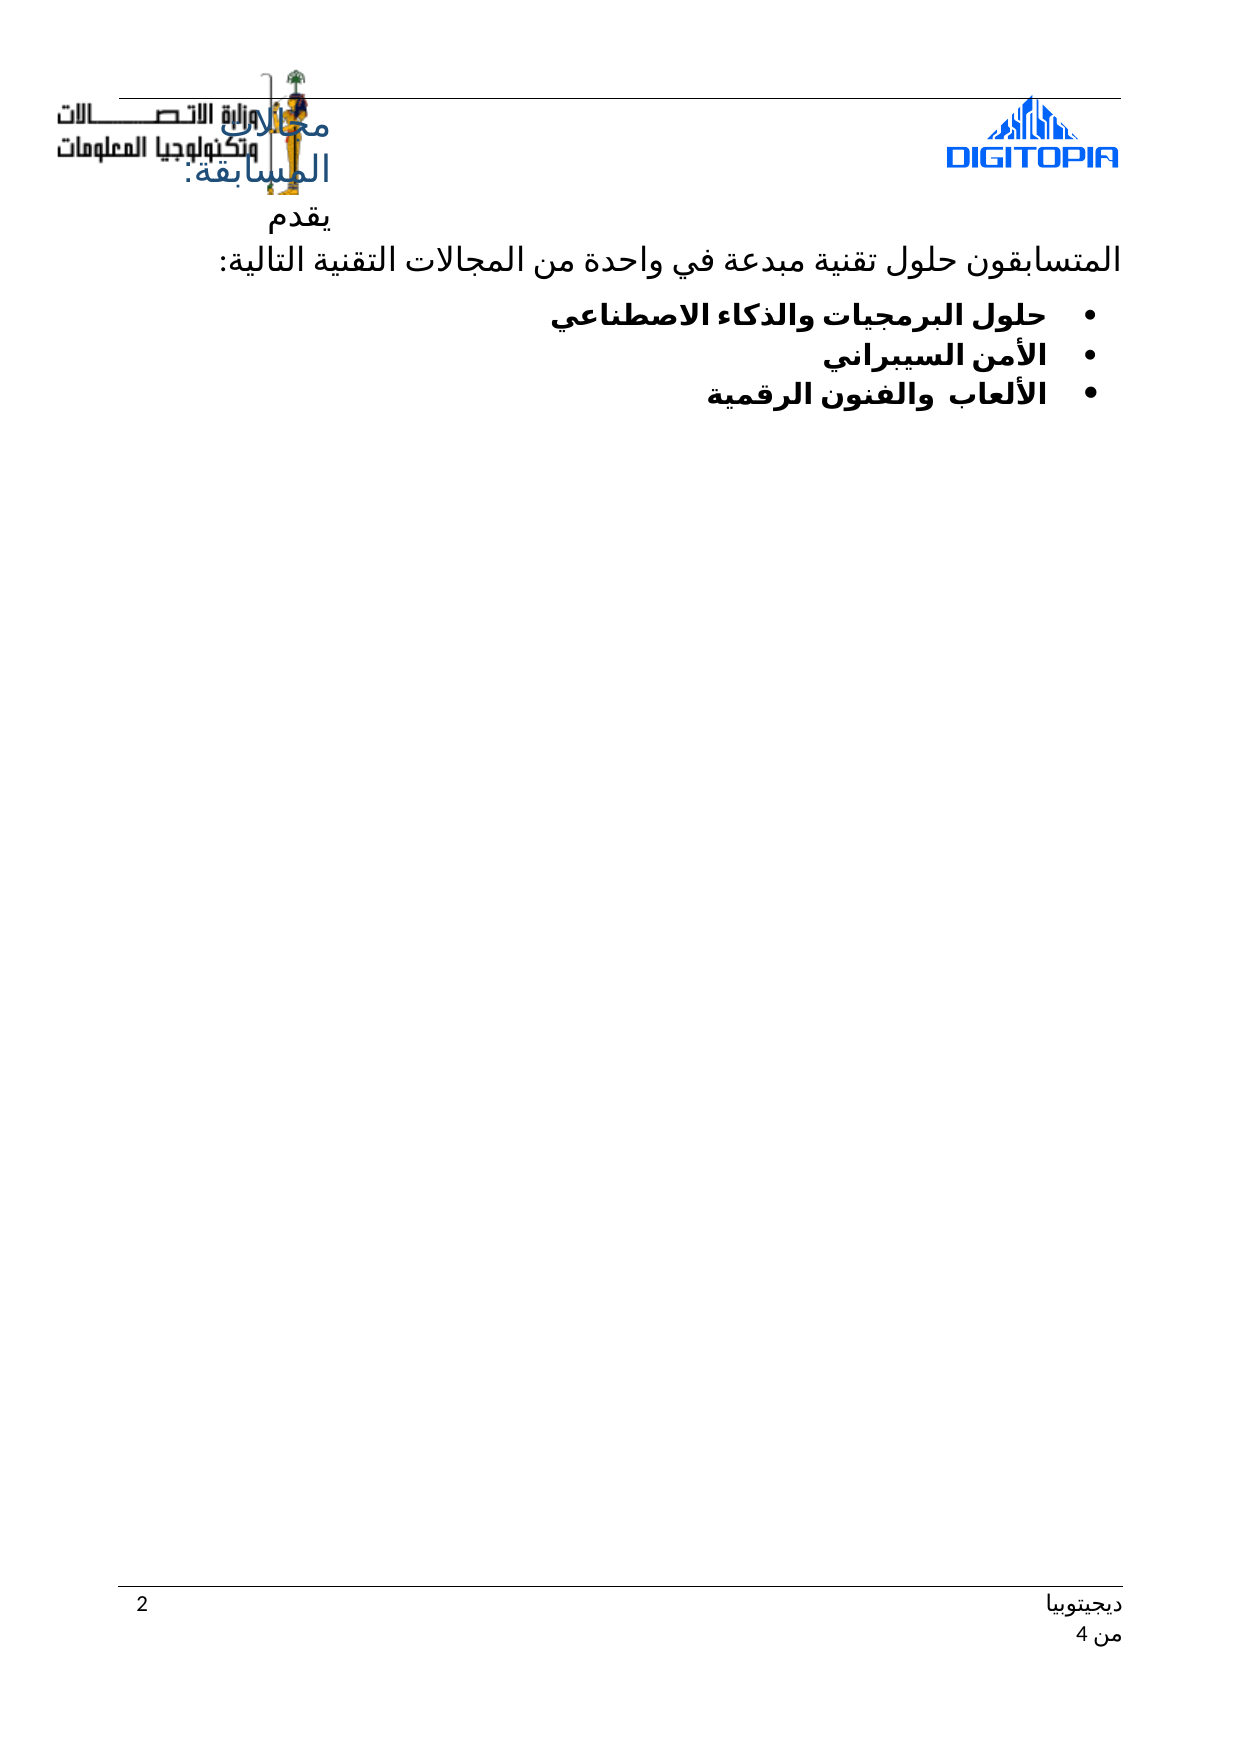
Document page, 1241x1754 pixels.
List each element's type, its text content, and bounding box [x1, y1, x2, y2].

picture [53, 69, 313, 195]
list الأمن السيبراني [119, 337, 1085, 372]
list الألعاب والفنون الرقمية [119, 376, 1085, 412]
picture [911, 70, 1144, 214]
text يقدم المتسابقون حلول تقنية مبدعة في واحدة من المجالات التقنية التالية: [119, 194, 1123, 280]
list حلول البرمجيات والذكاء الاصطناعي [119, 297, 1085, 333]
subtitle مجالات المسابقة: [119, 101, 1123, 191]
